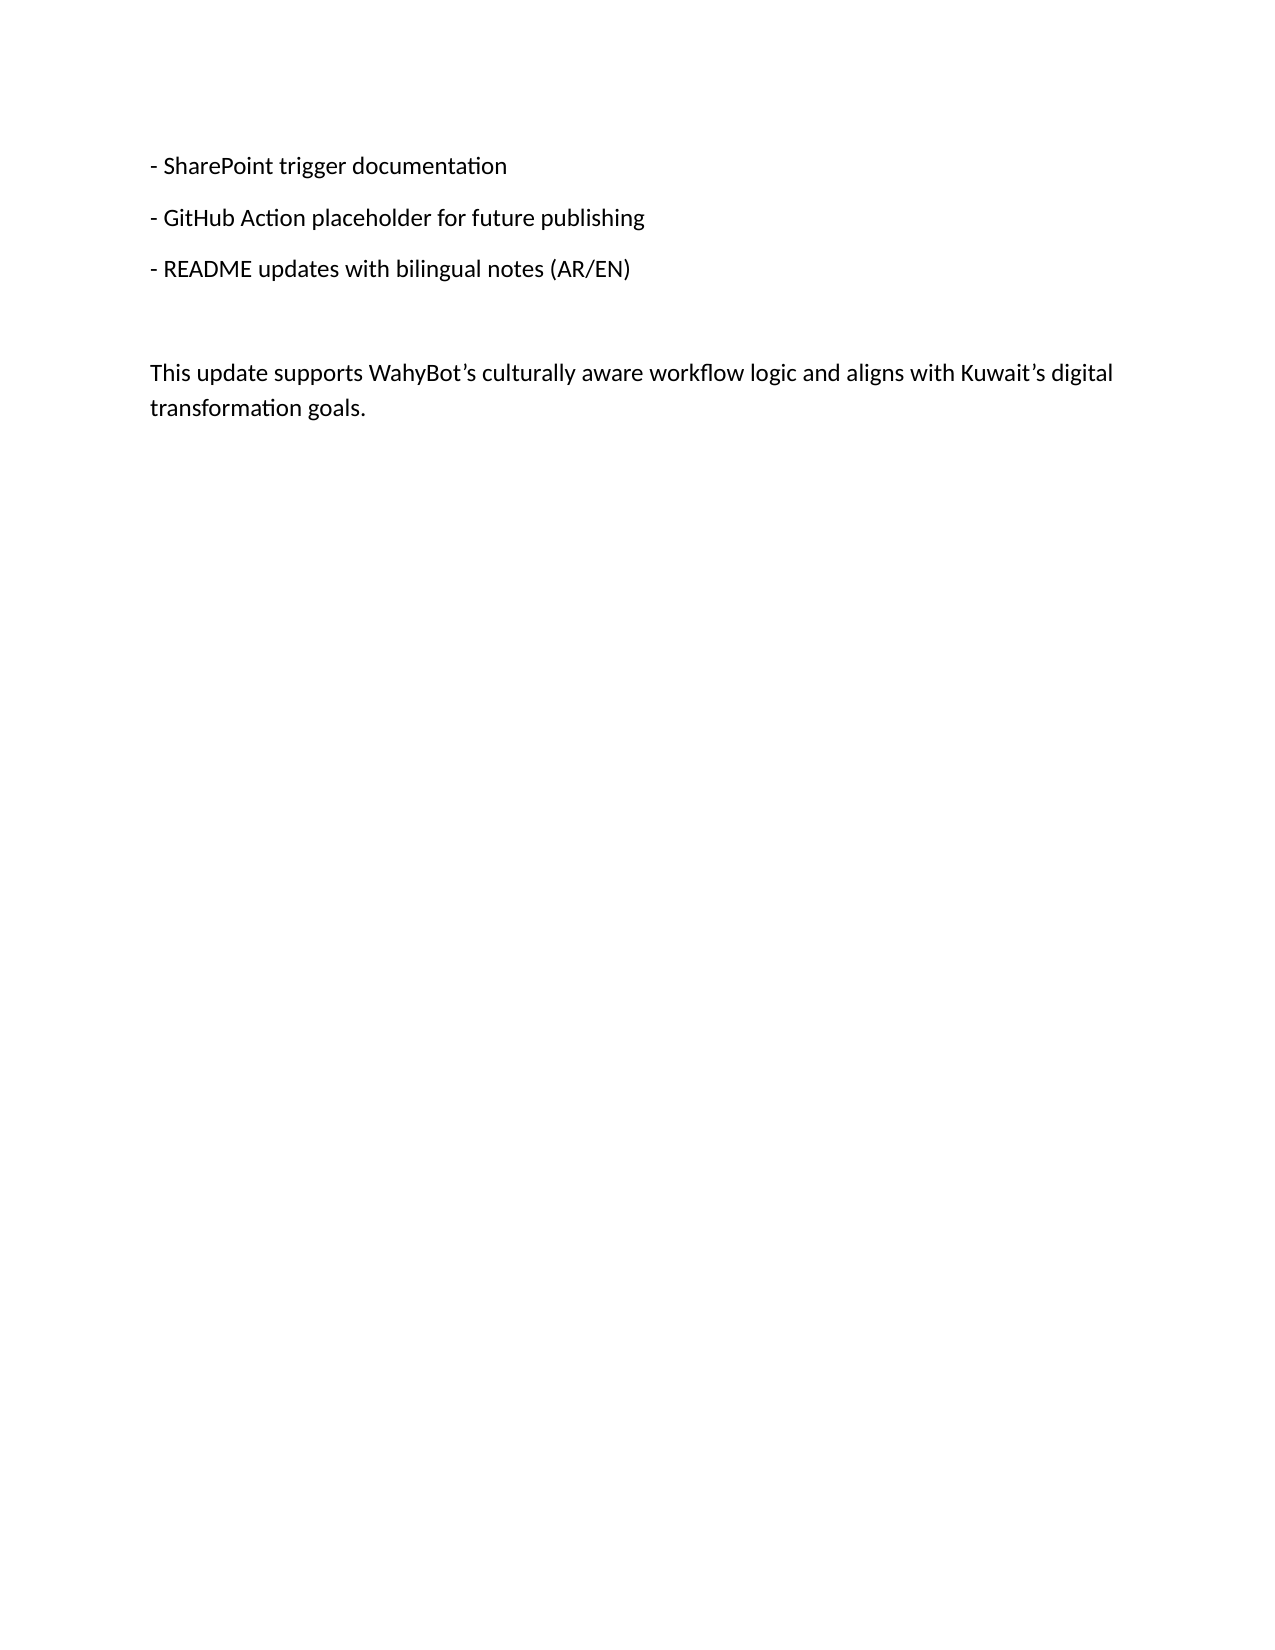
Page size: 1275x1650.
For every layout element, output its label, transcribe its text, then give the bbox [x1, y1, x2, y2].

text - SharePoint trigger documentation [150, 150, 1125, 181]
text - README updates with bilingual notes (AR/EN) [150, 253, 1125, 284]
text This update supports WahyBot’s culturally aware workflow logic and aligns with Kuwait’s digital transformation goals. [150, 357, 1125, 422]
text - GitHub Action placeholder for future publishing [150, 202, 1125, 232]
